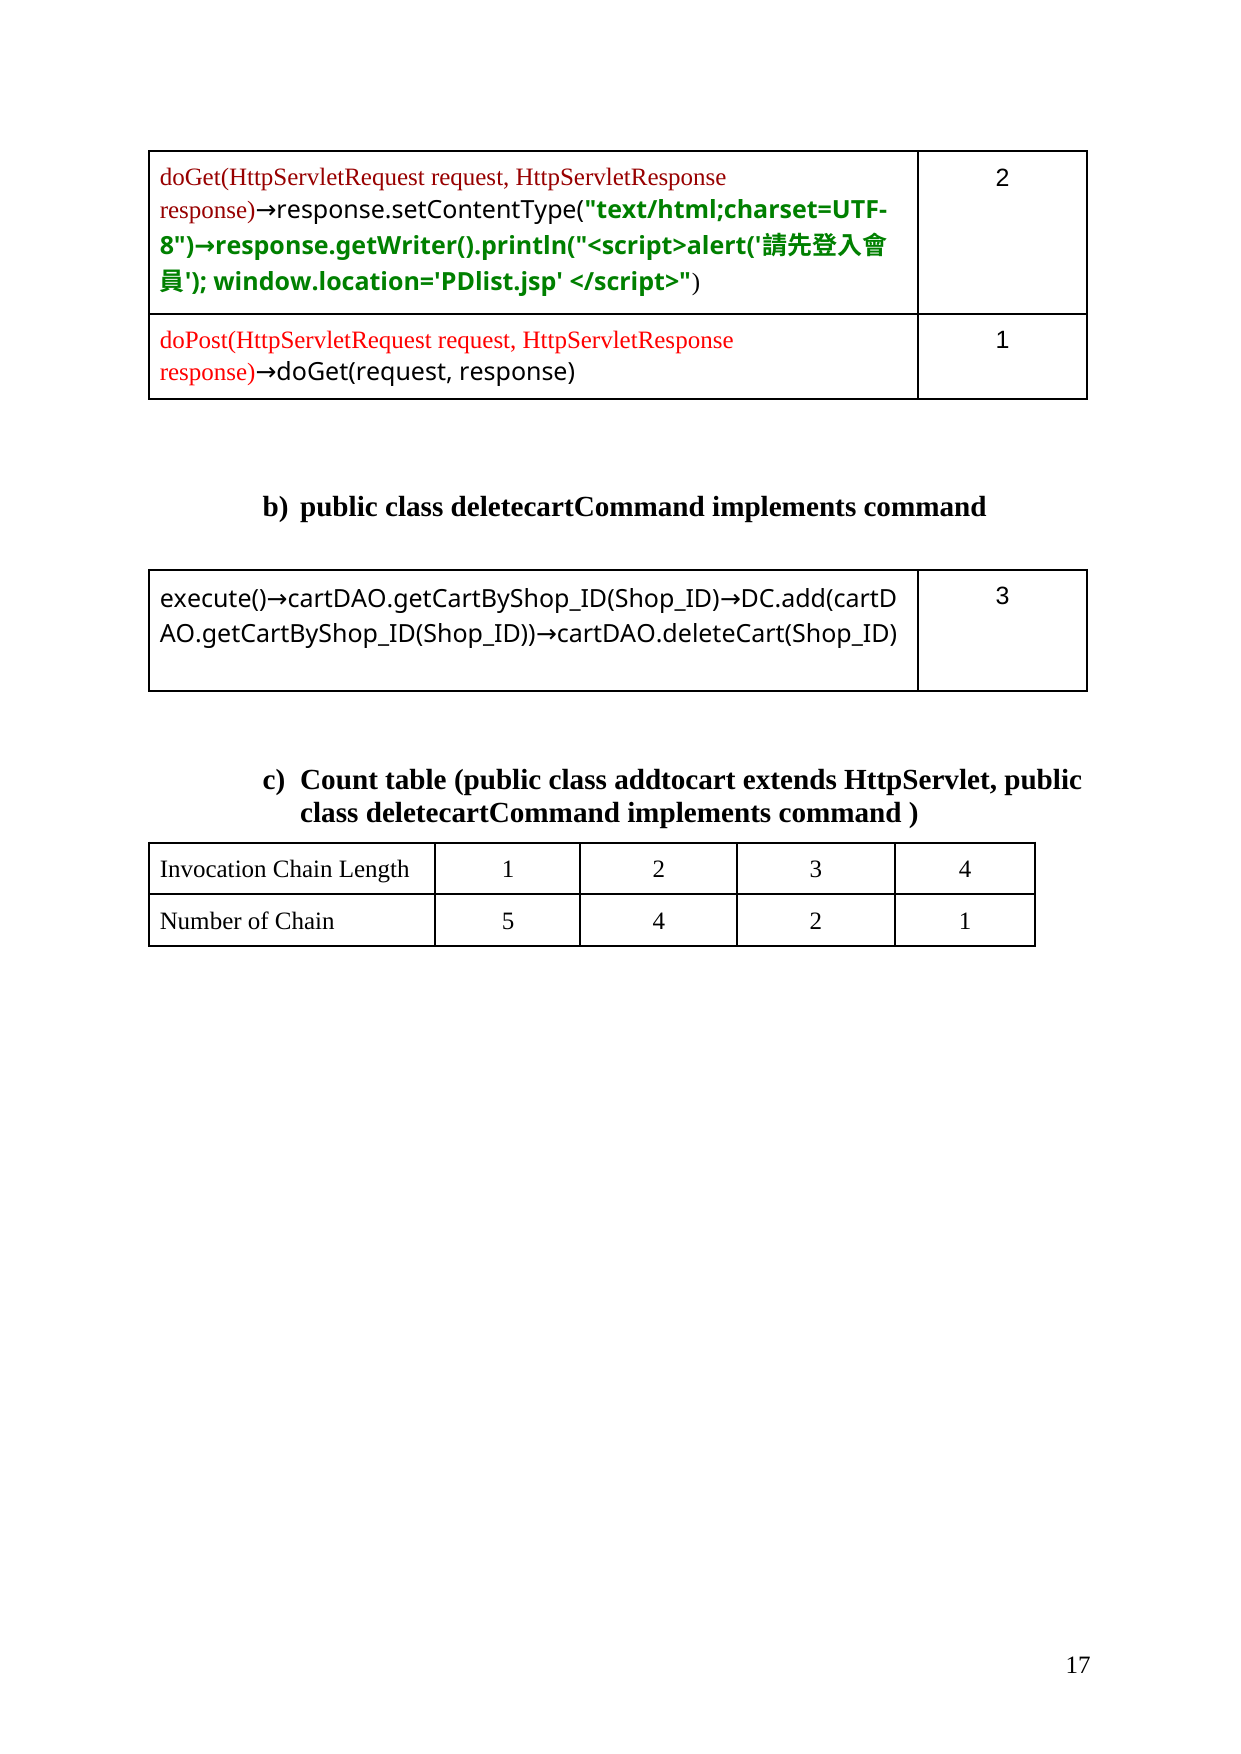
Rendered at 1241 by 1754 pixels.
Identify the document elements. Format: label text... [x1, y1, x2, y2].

table_cell 4 [581, 895, 736, 945]
subtitle Count table (public class addtocart extends HttpServlet, public class deletecartCommand implements command ) [262, 762, 1090, 829]
table_header 2 [581, 844, 736, 893]
table_header 4 [896, 844, 1034, 893]
table_header execute()→cartDAO.getCartByShop_ID(Shop_ID)→DC.add(cartDAO.getCartByShop_ID(Shop_ID))→cartDAO.deleteCart(Shop_ID) [150, 571, 917, 689]
table_cell 5 [436, 895, 579, 945]
table_header 1 [436, 844, 579, 893]
table_cell 2 [738, 895, 894, 945]
table_header 3 [919, 571, 1086, 689]
table_header Invocation Chain Length [150, 844, 434, 893]
subtitle public class deletecartCommand implements command [262, 489, 1090, 522]
table_cell Number of Chain [150, 895, 434, 945]
table_cell 1 [919, 315, 1086, 398]
table_header 3 [738, 844, 894, 893]
table_cell doPost(HttpServletRequest request, HttpServletResponse response)→doGet(request, response) [150, 315, 917, 398]
table_cell doGet(HttpServletRequest request, HttpServletResponse response)→response.setContentType("text/html;charset=UTF-8")→response.getWriter().println("<script>alert('請先登入會員'); window.location='PDlist.jsp' </script>") [150, 152, 917, 312]
table_cell 2 [919, 152, 1086, 312]
table_cell 1 [896, 895, 1034, 945]
